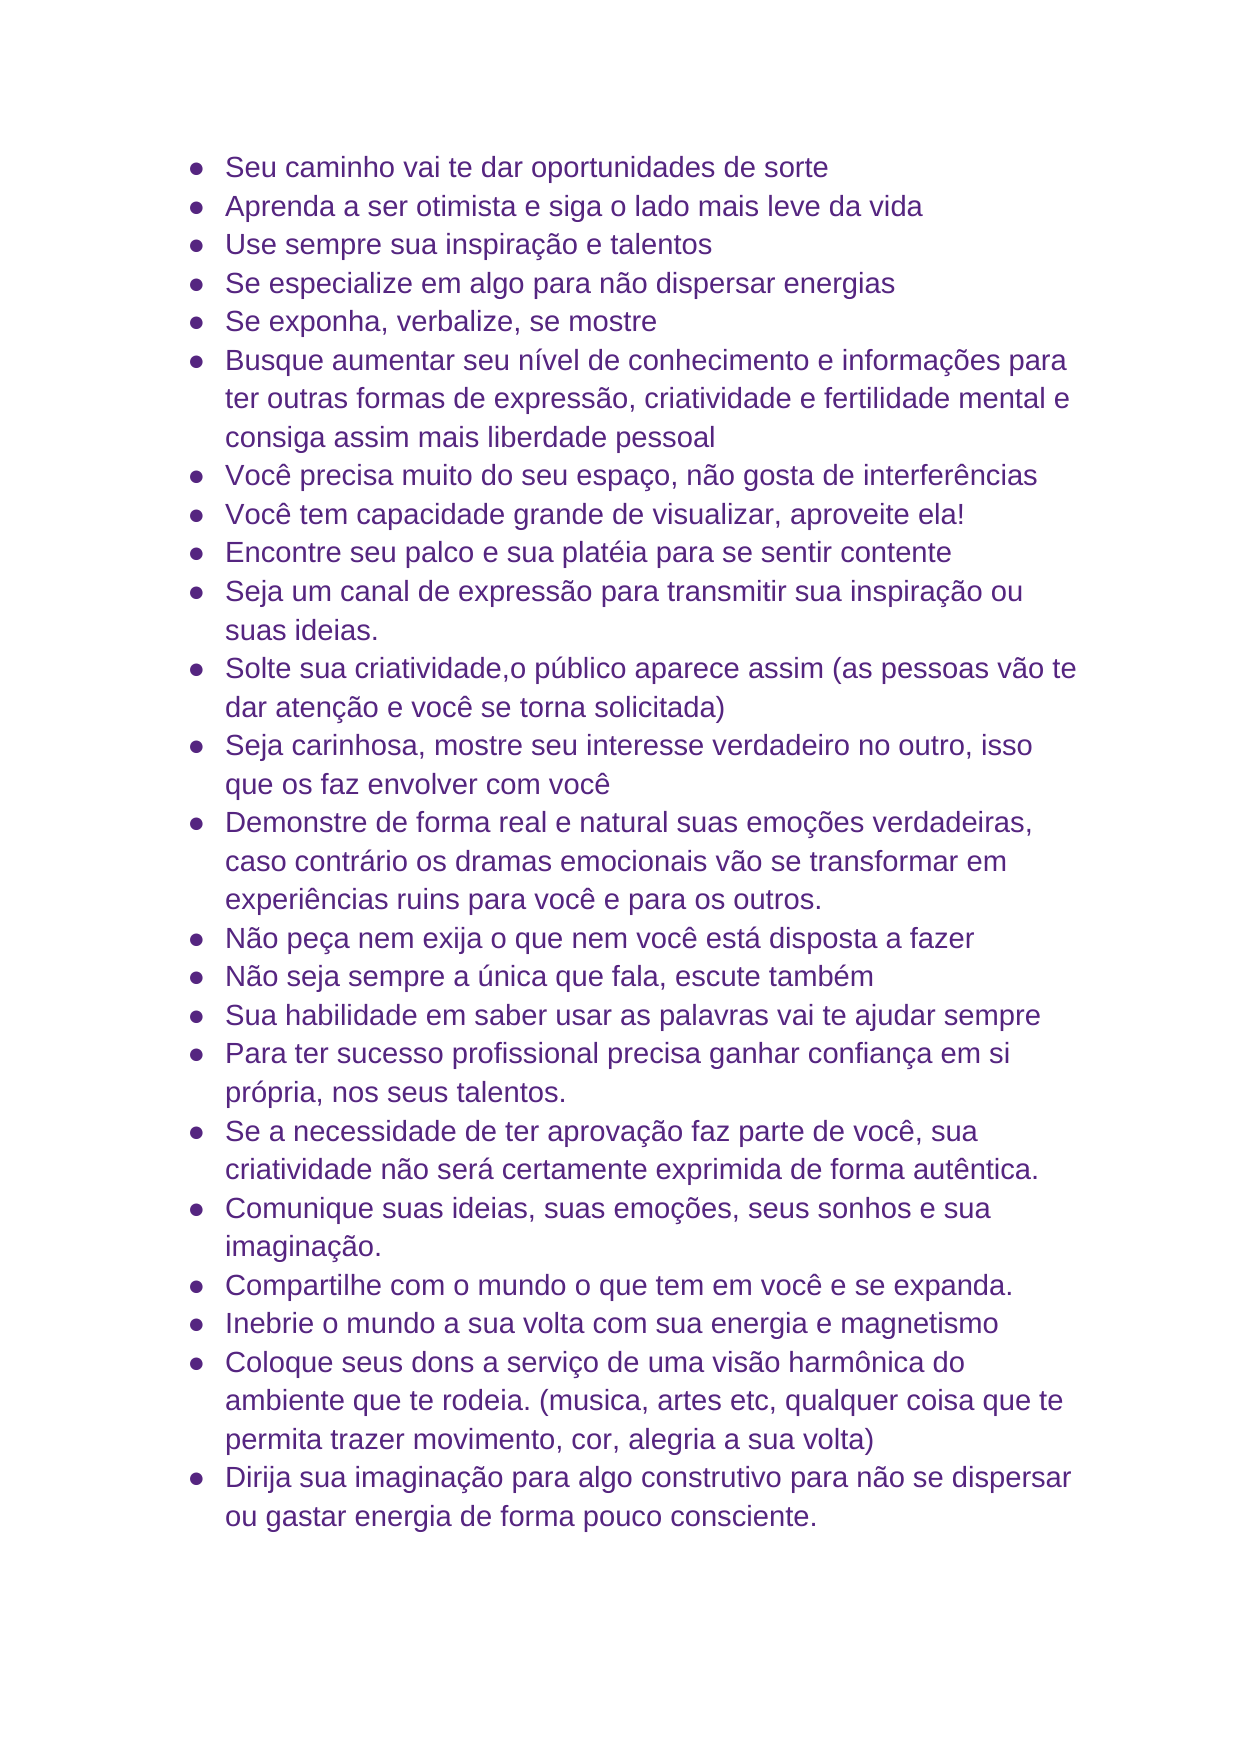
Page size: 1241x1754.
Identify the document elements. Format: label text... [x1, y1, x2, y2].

list Use sempre sua inspiração e talentos [187, 227, 1090, 261]
list Seja carinhosa, mostre seu interesse verdadeiro no outro, isso que os faz envolver com você [187, 728, 1090, 800]
list Se especialize em algo para não dispersar energias [187, 266, 1090, 299]
list Se exponha, verbalize, se mostre [187, 304, 1090, 338]
list Sua habilidade em saber usar as palavras vai te ajudar sempre [187, 998, 1090, 1031]
list Comunique suas ideias, suas emoções, seus sonhos e sua imaginação. [187, 1191, 1090, 1263]
list Se a necessidade de ter aprovação faz parte de você, sua criatividade não será certamente exprimida de forma autêntica. [187, 1113, 1090, 1186]
list Para ter sucesso profissional precisa ganhar confiança em si própria, nos seus talentos. [187, 1036, 1090, 1108]
list Não peça nem exija o que nem você está disposta a fazer [187, 921, 1090, 954]
list Coloque seus dons a serviço de uma visão harmônica do ambiente que te rodeia. (musica, artes etc, qualquer coisa que te permita trazer movimento, cor, alegria a sua volta) [187, 1345, 1090, 1455]
list Seja um canal de expressão para transmitir sua inspiração ou suas ideias. [187, 574, 1090, 646]
list Você precisa muito do seu espaço, não gosta de interferências [187, 458, 1090, 492]
list Seu caminho vai te dar oportunidades de sorte [187, 150, 1090, 183]
list Solte sua criatividade,o público aparece assim (as pessoas vão te dar atenção e você se torna solicitada) [187, 651, 1090, 723]
list Compartilhe com o mundo o que tem em você e se expanda. [187, 1268, 1090, 1301]
list Demonstre de forma real e natural suas emoções verdadeiras, caso contrário os dramas emocionais vão se transformar em experiências ruins para você e para os outros. [187, 805, 1090, 916]
list Inebrie o mundo a sua volta com sua energia e magnetismo [187, 1306, 1090, 1340]
list Busque aumentar seu nível de conhecimento e informações para ter outras formas de expressão, criatividade e fertilidade mental e consiga assim mais liberdade pessoal [187, 343, 1090, 453]
list Dirija sua imaginação para algo construtivo para não se dispersar ou gastar energia de forma pouco consciente. [187, 1460, 1090, 1532]
list Você tem capacidade grande de visualizar, aproveite ela! [187, 497, 1090, 530]
list Encontre seu palco e sua platéia para se sentir contente [187, 535, 1090, 569]
list Aprenda a ser otimista e siga o lado mais leve da vida [187, 188, 1090, 222]
list Não seja sempre a única que fala, escute também [187, 959, 1090, 993]
